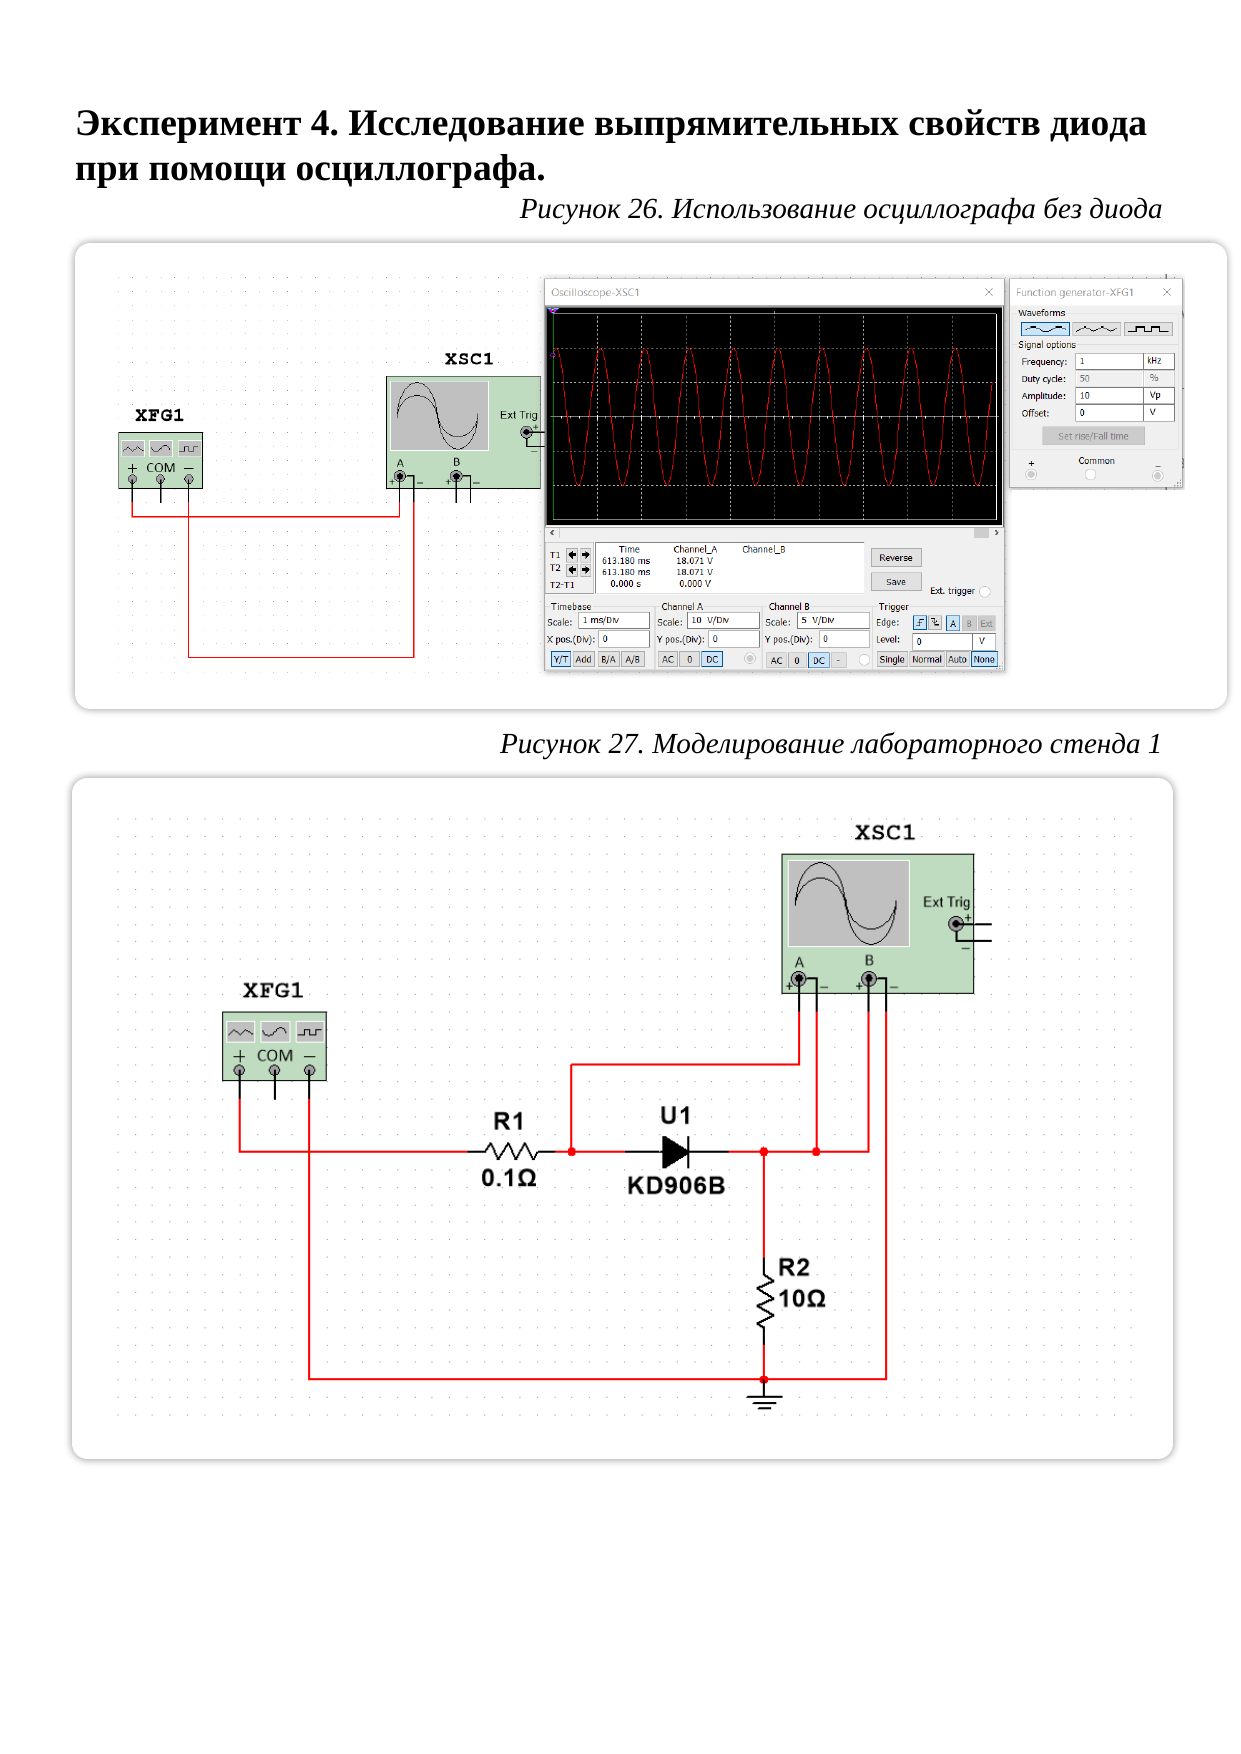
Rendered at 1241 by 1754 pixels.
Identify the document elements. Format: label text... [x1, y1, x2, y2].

subtitle Эксперимент 4. Исследование выпрямительных свойств диода при помощи осциллографа. [75, 100, 1165, 189]
text Рисунок 26. Использование осциллографа без диода [75, 191, 1165, 225]
picture [106, 274, 1196, 678]
text Рисунок 27. Моделирование лабораторного стенда 1 [75, 727, 1165, 760]
picture [103, 809, 1142, 1428]
